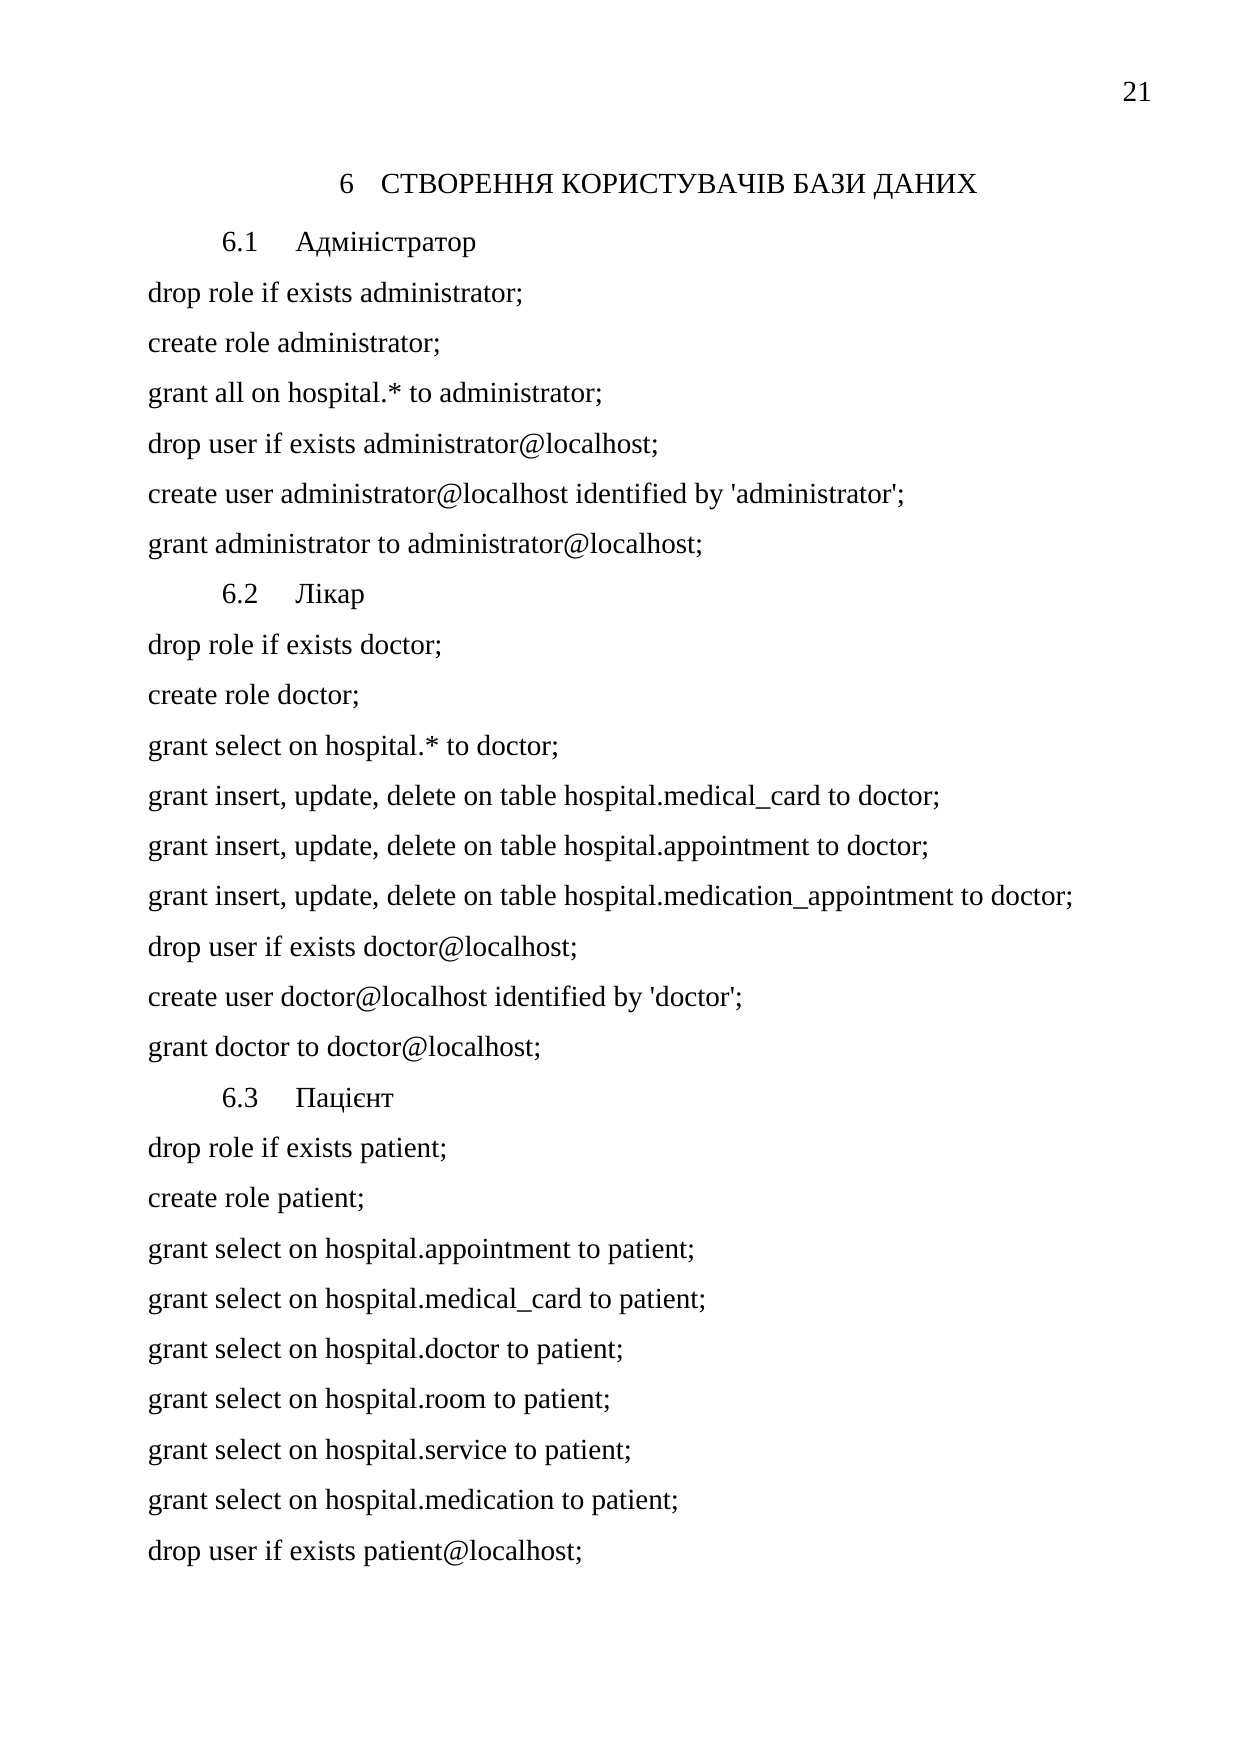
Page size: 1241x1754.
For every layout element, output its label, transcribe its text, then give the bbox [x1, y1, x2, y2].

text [148, 1130, 1152, 1566]
subtitle Адміністратор [148, 224, 1152, 258]
subtitle Створення користувачів бази даних [148, 166, 1152, 199]
text drop role if exists administrator; create role administrator; grant all on hospital.* to administrator; drop user if exists administrator@localhost; create user administrator@localhost identified by 'administrator'; grant administrator to administrator@localhost; [148, 275, 1152, 560]
text drop role if exists doctor; create role doctor; grant select on hospital.* to doctor; grant insert, update, delete on table hospital.medical_card to doctor; grant insert, update, delete on table hospital.appointment to doctor; grant insert, update, delete on table hospital.medication_appointment to doctor; drop user if exists doctor@localhost; create user doctor@localhost identified by 'doctor'; grant doctor to doctor@localhost; [148, 627, 1152, 1063]
subtitle Лікар [148, 577, 1152, 610]
subtitle Пацієнт [148, 1080, 1152, 1113]
